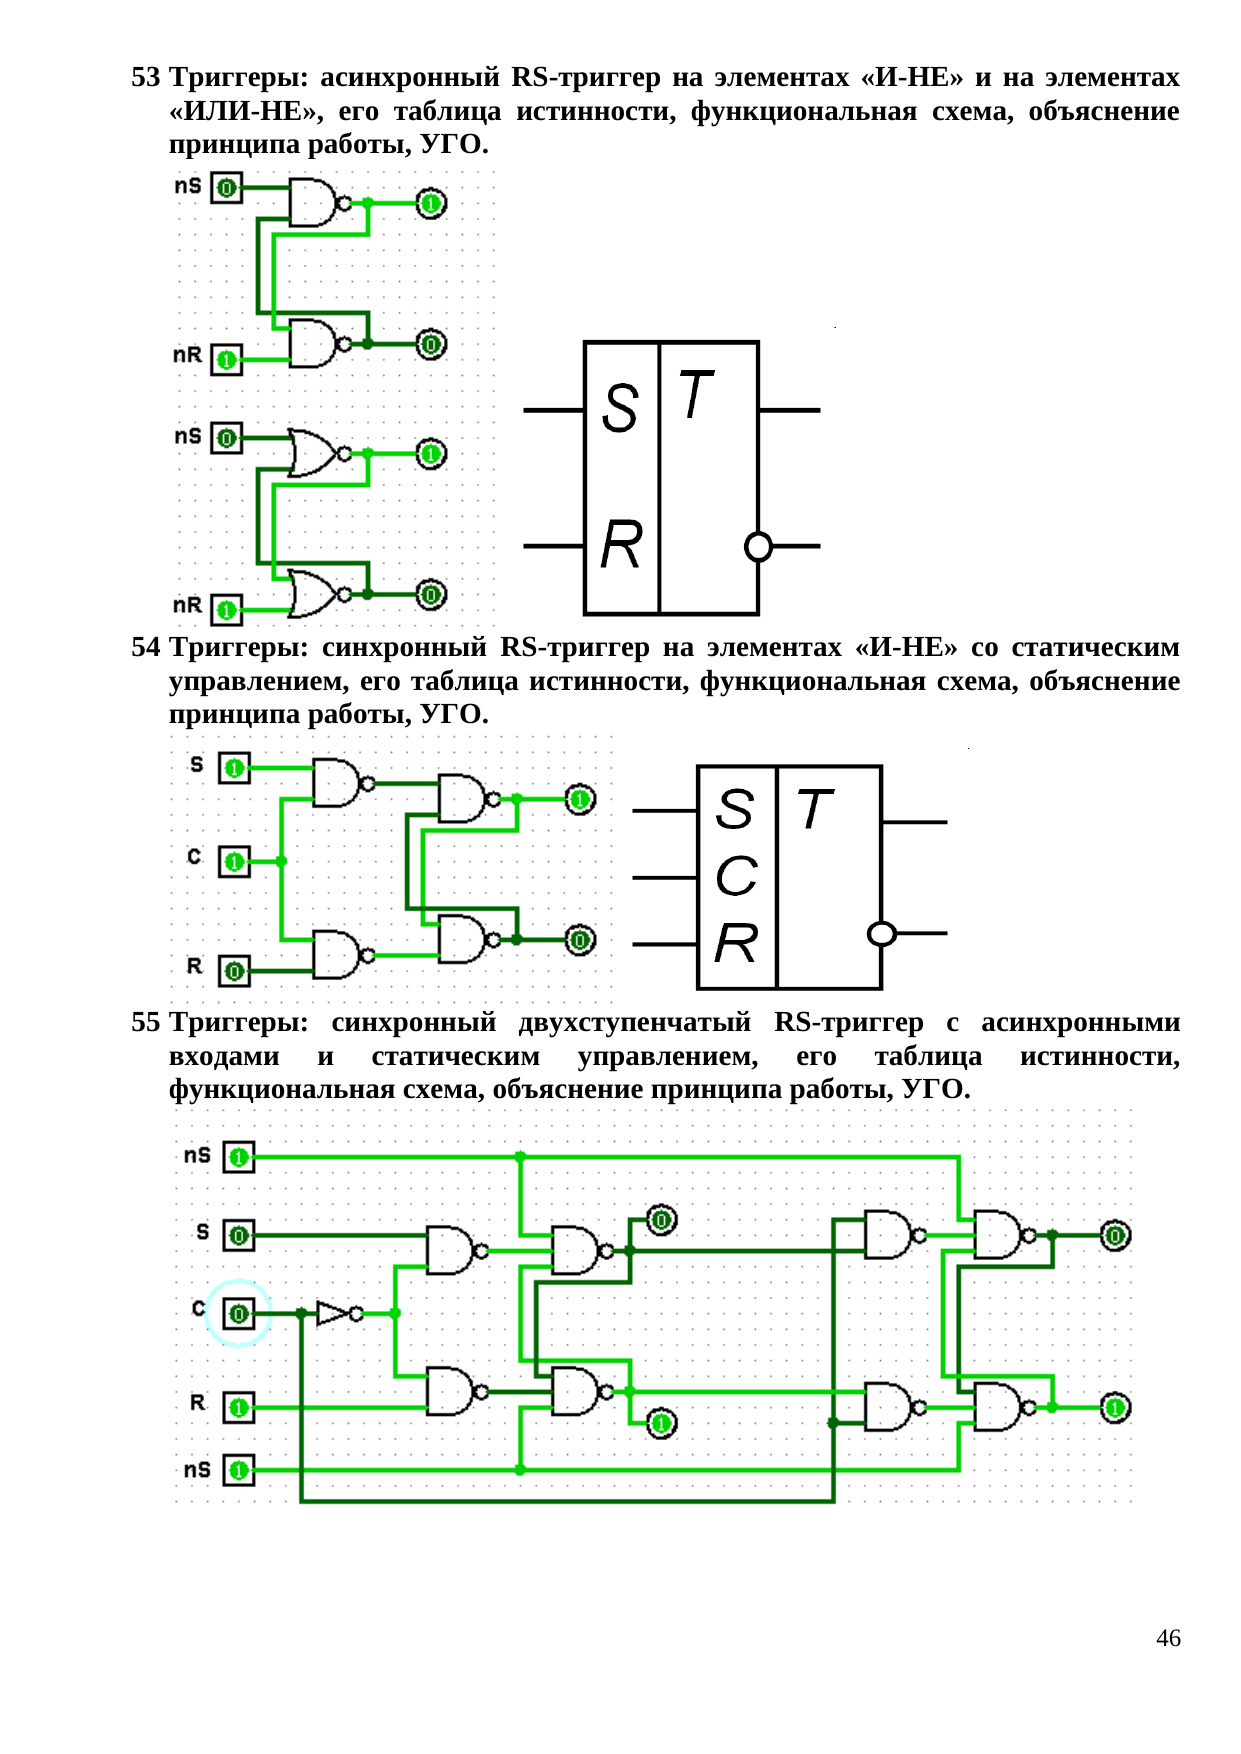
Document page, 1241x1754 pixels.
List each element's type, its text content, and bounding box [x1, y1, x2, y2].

subtitle Триггеры: синхронный RS-триггер на элементах «И-НЕ» со статическим управлением, его таблица истинности, функциональная схема, объяснение принципа работы, УГО. [131, 629, 1181, 730]
subtitle Триггеры: синхронный двухступенчатый RS-триггер с асинхронными входами и статическим управлением, его таблица истинности, функциональная схема, объяснение принципа работы, УГО. [131, 1004, 1181, 1105]
subtitle Триггеры: асинхронный RS-триггер на элементах «И-НЕ» и на элементах «ИЛИ-НЕ», его таблица истинности, функциональная схема, объяснение принципа работы, УГО. [131, 59, 1181, 160]
picture [168, 1105, 1146, 1512]
picture [168, 730, 614, 1005]
picture [514, 327, 836, 630]
picture [168, 159, 509, 630]
picture [619, 748, 970, 1005]
